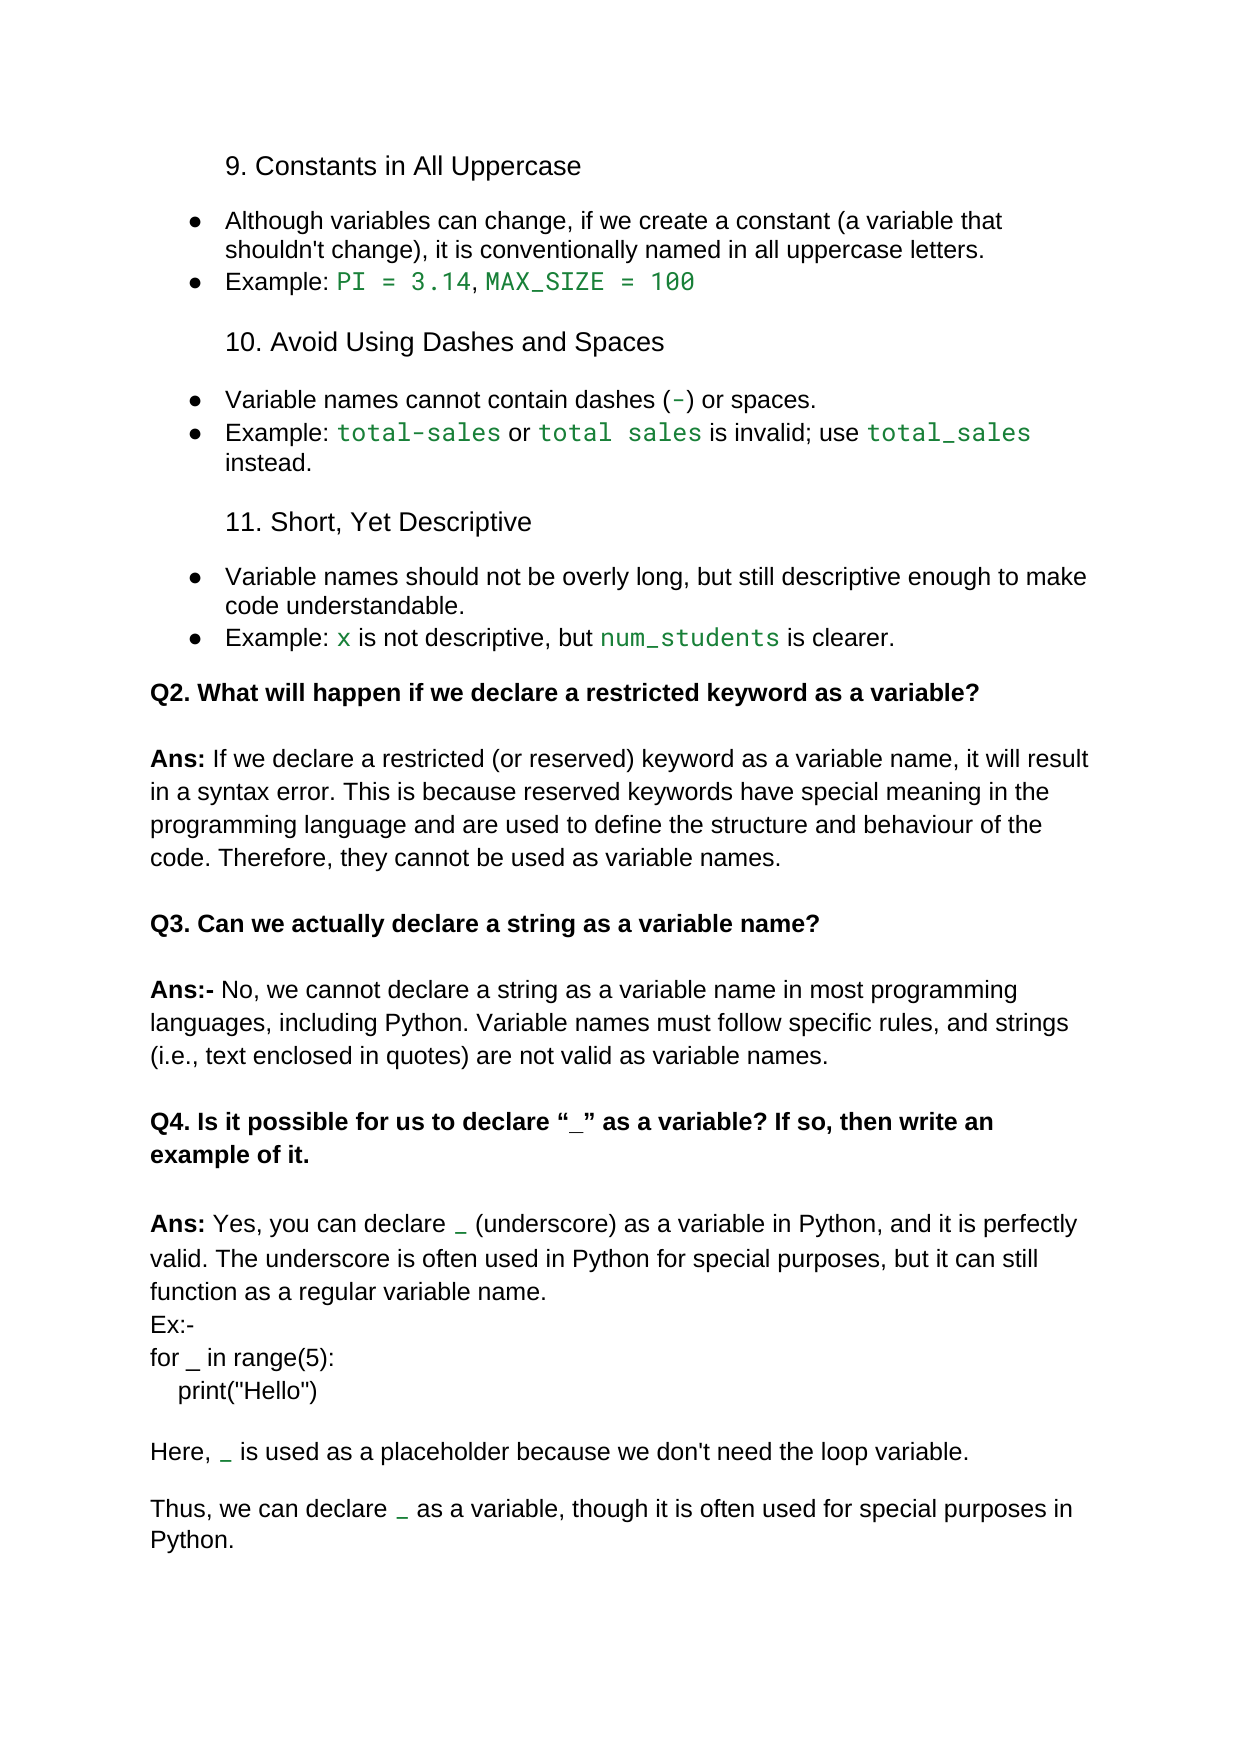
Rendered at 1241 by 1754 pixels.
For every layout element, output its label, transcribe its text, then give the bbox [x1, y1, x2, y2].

text Ans:- No, we cannot declare a string as a variable name in most programming languages, including Python. Variable names must follow specific rules, and strings (i.e., text enclosed in quotes) are not valid as variable names. [150, 975, 1090, 1070]
text print("Hello") [150, 1376, 1090, 1404]
text Ex:- [150, 1309, 1090, 1338]
text Here, _ is used as a placeholder because we don't need the loop variable. [150, 1434, 1090, 1467]
subtitle 11. Short, Yet Descriptive [225, 506, 1090, 537]
text Q4. Is it possible for us to declare “_” as a variable? If so, then write an example of it. [150, 1107, 1090, 1169]
text Thus, we can declare _ as a variable, though it is often used for special purposes in Python. [150, 1492, 1090, 1553]
list Example: x is not descriptive, but num_students is clearer. [187, 620, 1090, 653]
list Although variables can change, if we create a constant (a variable that shouldn't change), it is conventionally named in all uppercase letters. [187, 206, 1090, 264]
subtitle 9. Constants in All Uppercase [225, 150, 1090, 181]
subtitle 10. Avoid Using Dashes and Spaces [225, 326, 1090, 357]
text Q2. What will happen if we declare a restricted keyword as a variable? [150, 678, 1090, 707]
list Example: total-sales or total sales is invalid; use total_sales instead. [187, 415, 1090, 477]
text Q3. Can we actually declare a string as a variable name? [150, 909, 1090, 938]
list Variable names should not be overly long, but still descriptive enough to make code understandable. [187, 562, 1090, 620]
text Ans: If we declare a restricted (or reserved) keyword as a variable name, it will result in a syntax error. This is because reserved keywords have special meaning in the programming language and are used to define the structure and behaviour of the code. Therefore, they cannot be used as variable names. [150, 744, 1090, 872]
text for _ in range(5): [150, 1343, 1090, 1371]
list Example: PI = 3.14, MAX_SIZE = 100 [187, 264, 1090, 297]
list Variable names cannot contain dashes (-) or spaces. [187, 382, 1090, 415]
text Ans: Yes, you can declare _ (underscore) as a variable in Python, and it is perfectly valid. The underscore is often used in Python for special purposes, but it can still function as a regular variable name. [150, 1206, 1090, 1305]
